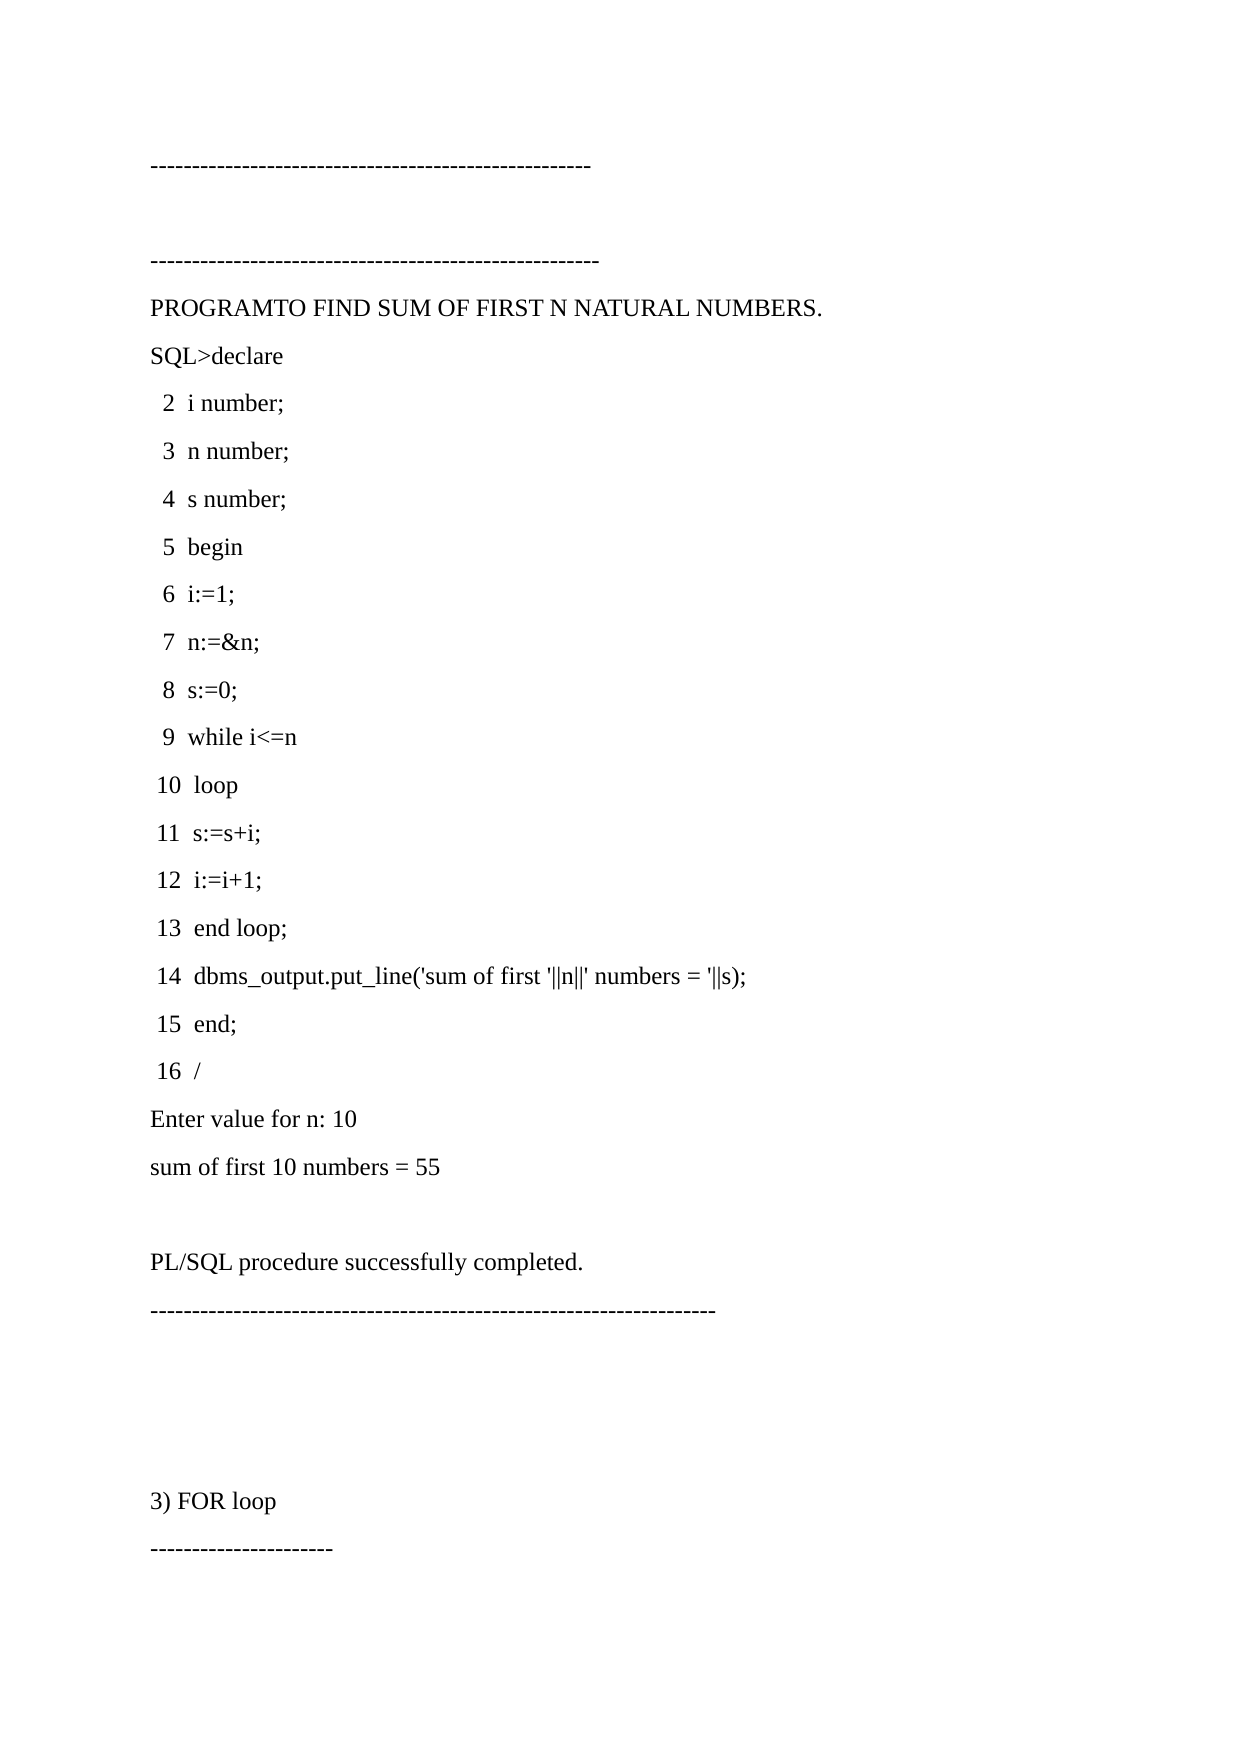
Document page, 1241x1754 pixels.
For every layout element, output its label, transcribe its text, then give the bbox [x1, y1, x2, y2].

text 11 s:=s+i; [150, 818, 1090, 847]
text sum of first 10 numbers = 55 [150, 1152, 1090, 1181]
text 8 s:=0; [150, 675, 1090, 703]
text 9 while i<=n [150, 722, 1090, 751]
text 6 i:=1; [150, 579, 1090, 608]
text Enter value for n: 10 [150, 1104, 1090, 1133]
text 7 n:=&n; [150, 627, 1090, 656]
text PL/SQL procedure successfully completed. [150, 1247, 1090, 1276]
text 2 i number; [150, 388, 1090, 417]
text 16 / [150, 1056, 1090, 1085]
text 12 i:=i+1; [150, 866, 1090, 894]
text 15 end; [150, 1009, 1090, 1037]
text 5 begin [150, 532, 1090, 560]
text SQL>declare [150, 341, 1090, 369]
text 10 loop [150, 770, 1090, 799]
text 13 end loop; [150, 913, 1090, 942]
text 4 s number; [150, 484, 1090, 513]
text 14 dbms_output.put_line('sum of first '||n||' numbers = '||s); [150, 961, 1090, 990]
text -------------------------------------------------------------------- [150, 1295, 1090, 1324]
text 3 n number; [150, 436, 1090, 465]
text ---------------------- [150, 1533, 1090, 1562]
text ----------------------------------------------------- [150, 150, 1090, 179]
text PROGRAMTO FIND SUM OF FIRST N NATURAL NUMBERS. [150, 293, 1090, 322]
text 3) FOR loop [150, 1486, 1090, 1514]
text ------------------------------------------------------ [150, 245, 1090, 274]
